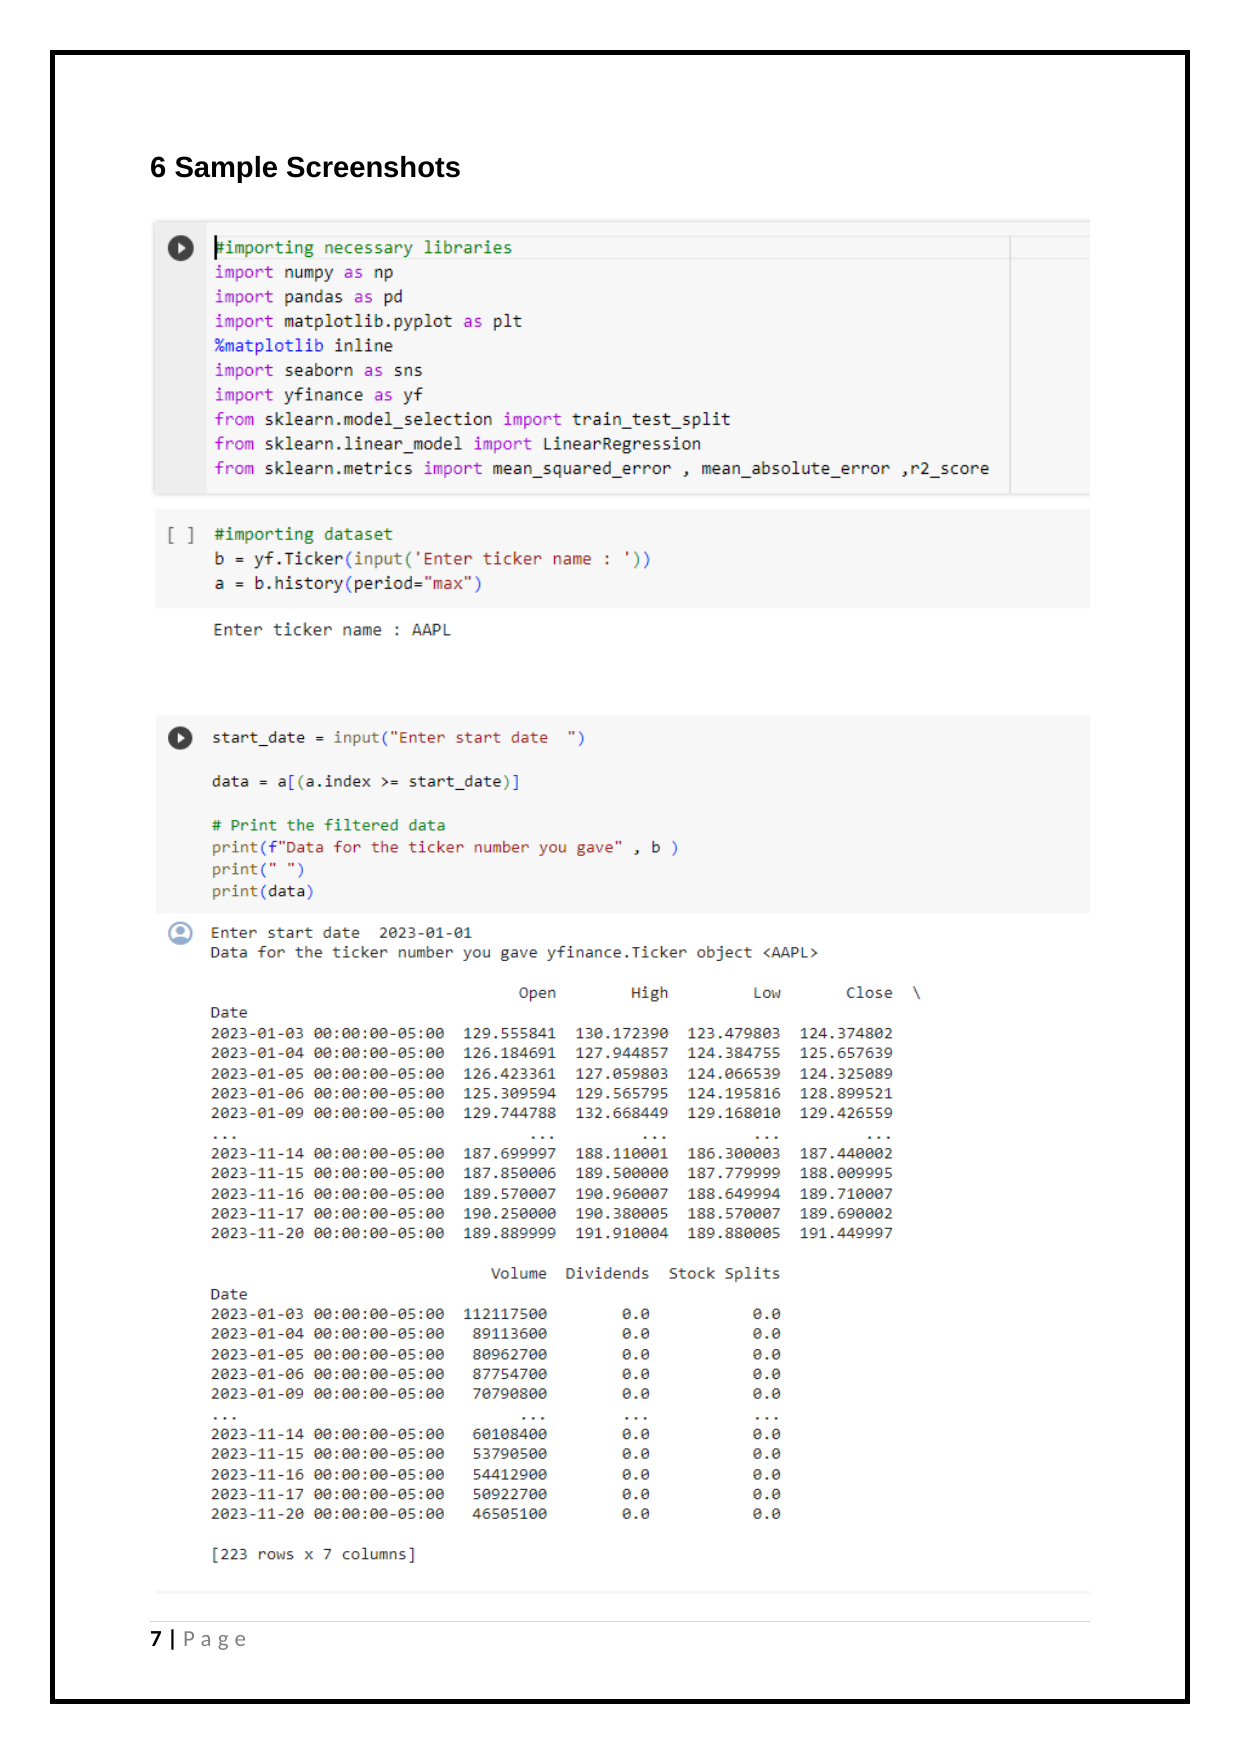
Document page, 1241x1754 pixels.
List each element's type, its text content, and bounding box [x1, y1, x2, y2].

text 6 Sample Screenshots [150, 150, 1074, 183]
picture [150, 700, 1091, 1594]
picture [150, 216, 1091, 673]
